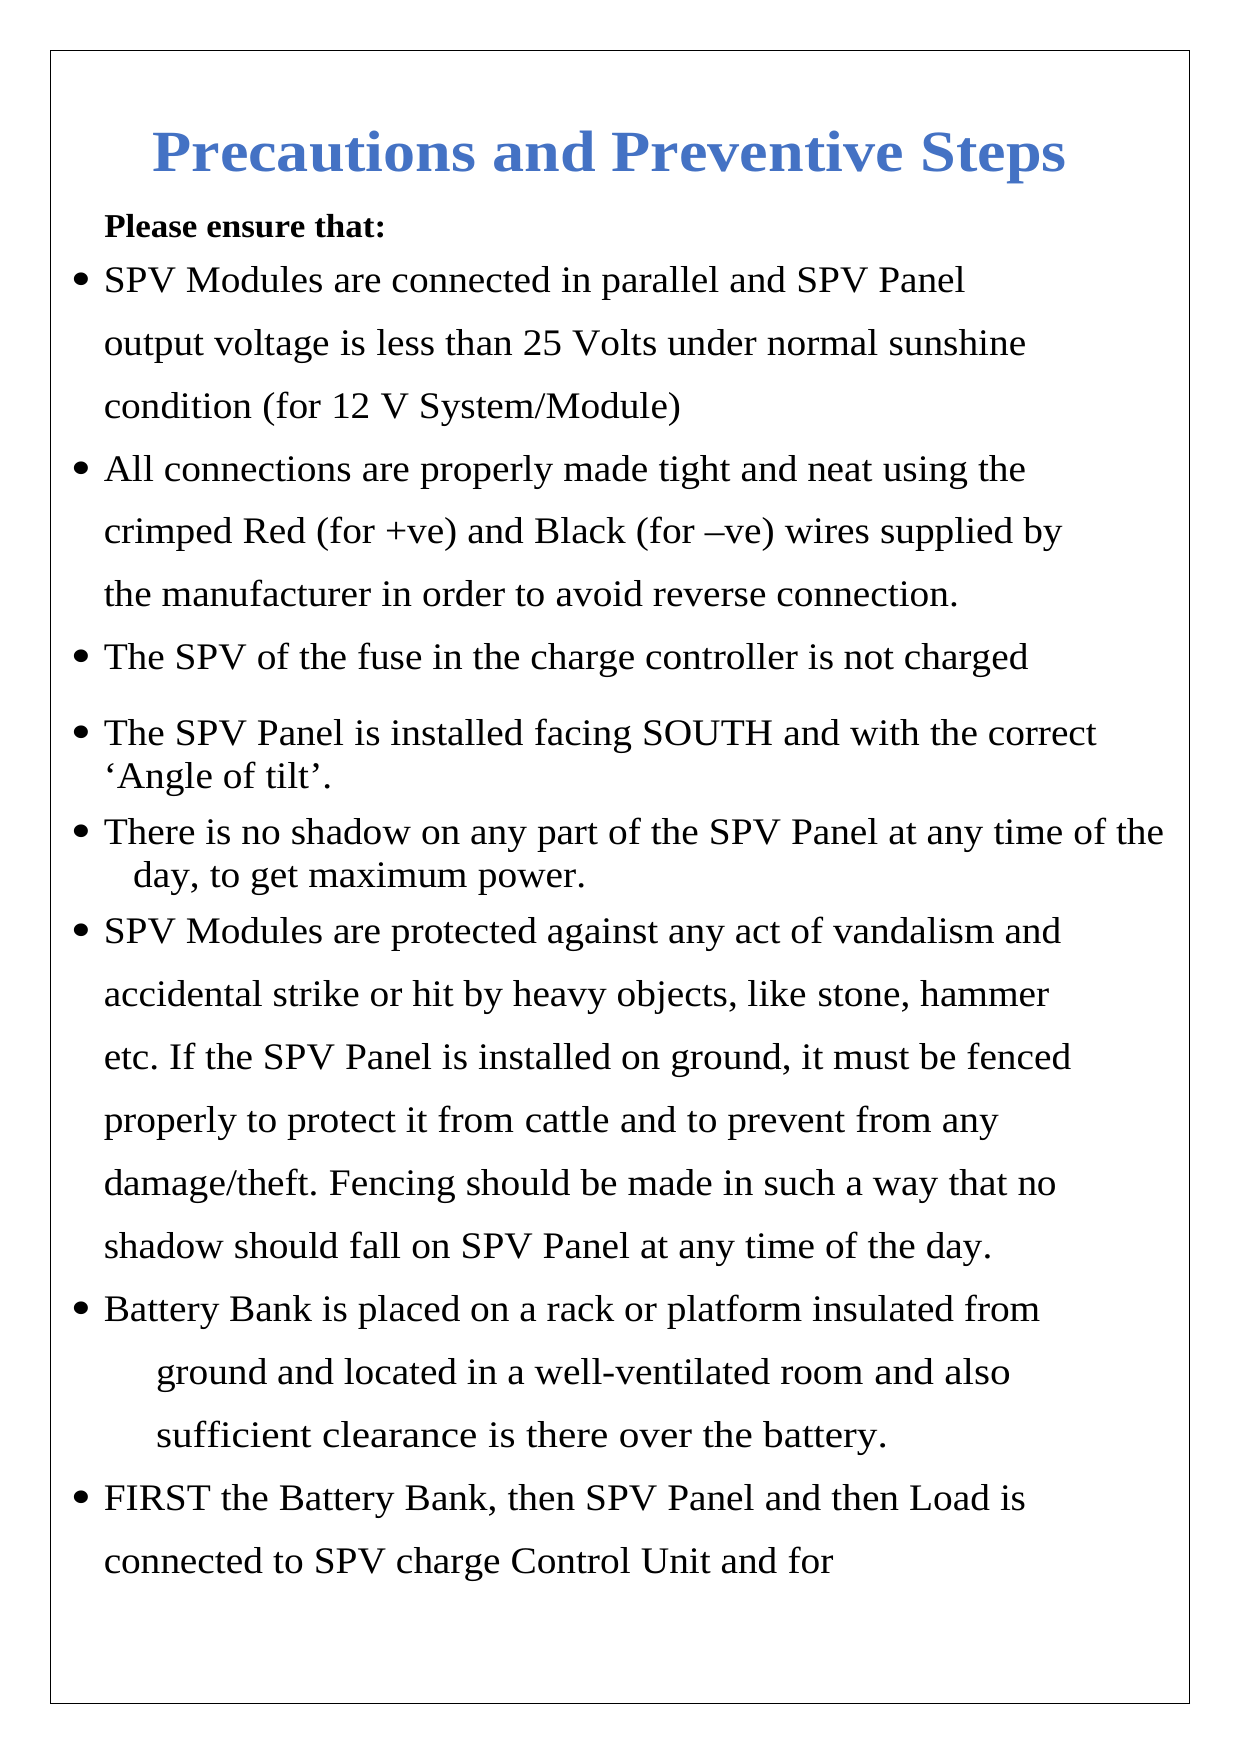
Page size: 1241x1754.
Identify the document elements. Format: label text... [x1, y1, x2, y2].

list SPV Modules are connected in parallel and SPV Panel output voltage is less than 25 Volts under normal sunshine condition (for 12 V System/Module) [74, 257, 1075, 426]
list Battery Bank is placed on a rack or platform insulated from ground and located in a well-ventilated room and also sufficient clearance is there over the battery. [74, 1286, 1095, 1455]
text Please ensure that: [104, 206, 1165, 244]
list The SPV Panel is installed facing SOUTH and with the correct ‘Angle of tilt’. [74, 711, 1165, 797]
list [74, 1475, 1068, 1581]
list SPV Modules are protected against any act of vandalism and accidental strike or hit by heavy objects, like stone, hammer etc. If the SPV Panel is installed on ground, it must be fenced properly to protect it from cattle and to prevent from any damage/theft. Fencing should be made in such a way that no shadow should fall on SPV Panel at any time of the day. [74, 909, 1102, 1267]
text Precautions and Preventive Steps [104, 117, 1165, 184]
list There is no shadow on any part of the SPV Panel at any time of the day, to get maximum power. [74, 810, 1165, 896]
list All connections are properly made tight and neat using the crimped Red (for +ve) and Black (for –ve) wires supplied by the manufacturer in order to avoid reverse connection. [74, 446, 1106, 615]
list The SPV of the fuse in the charge controller is not charged [74, 635, 1106, 678]
